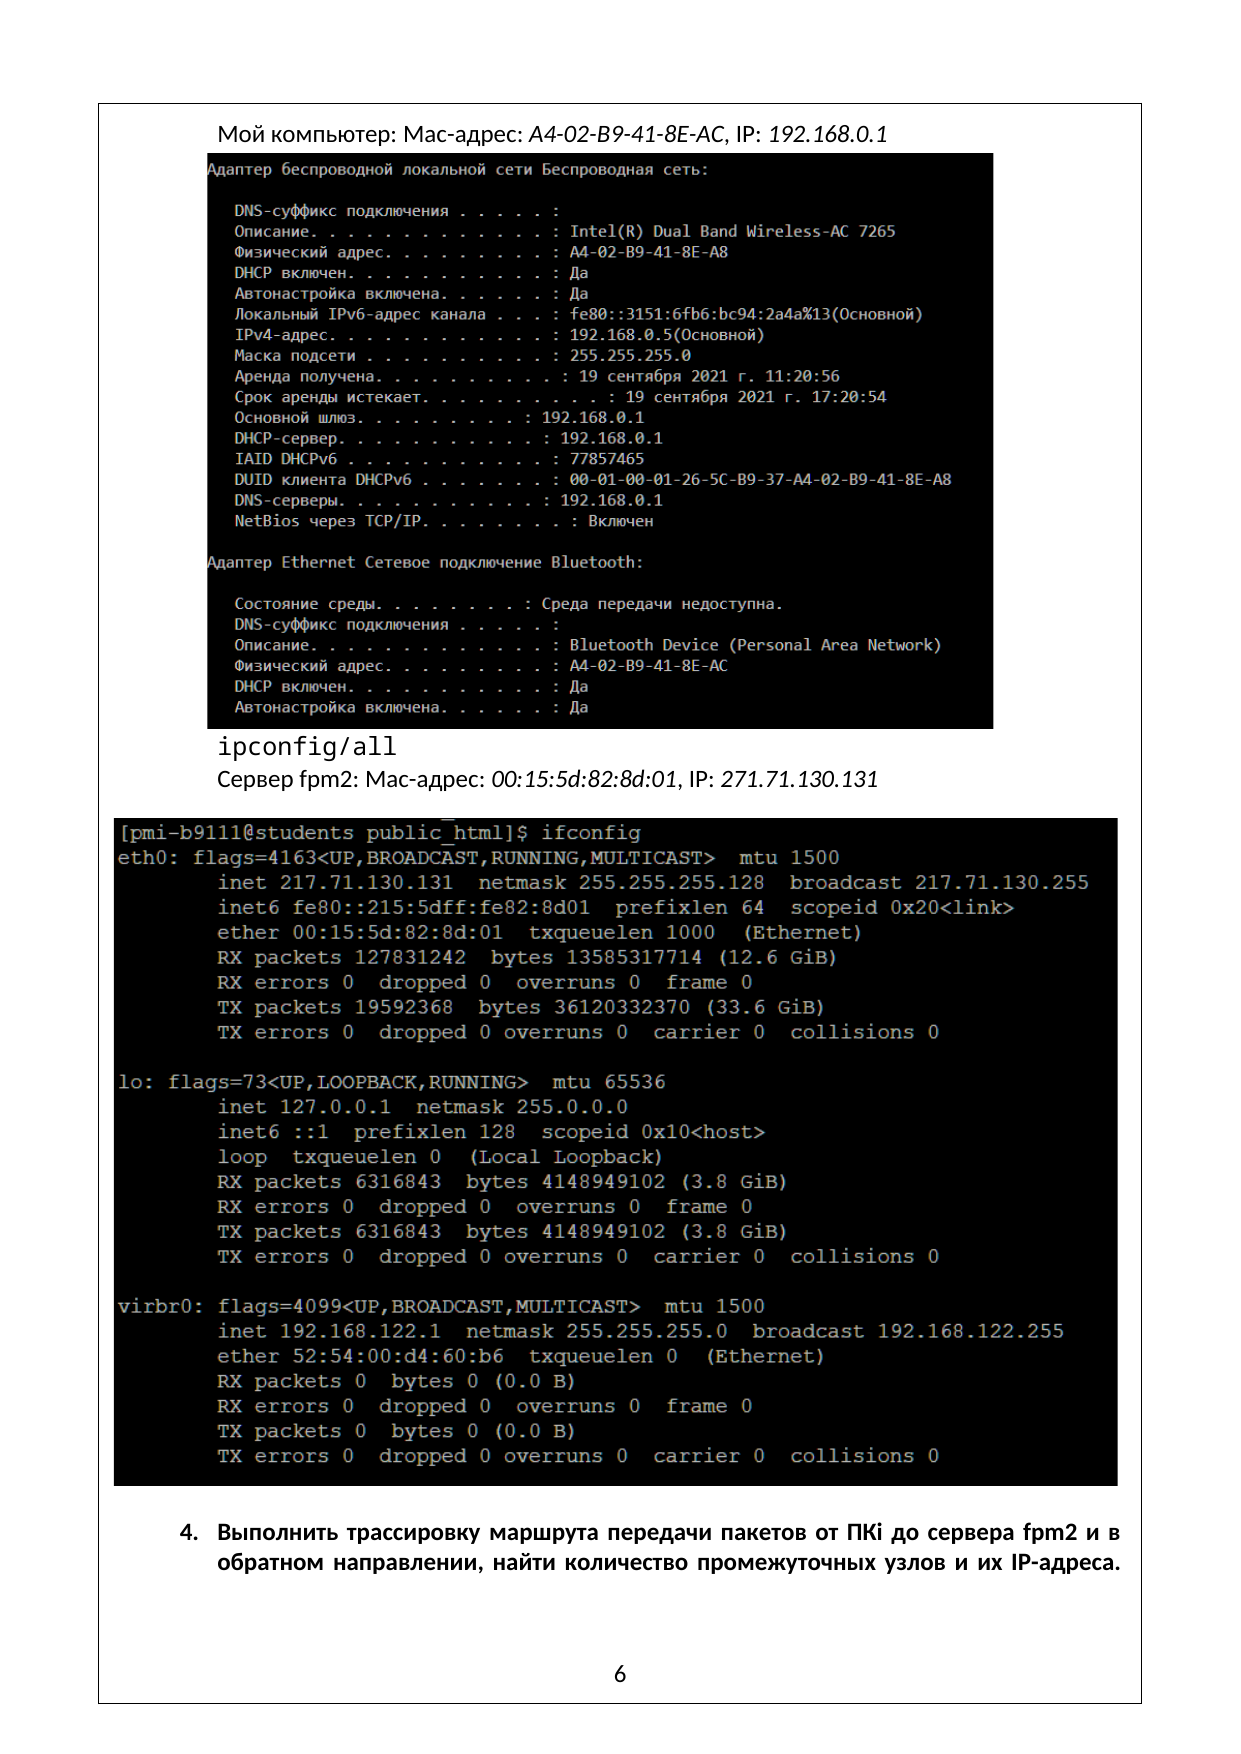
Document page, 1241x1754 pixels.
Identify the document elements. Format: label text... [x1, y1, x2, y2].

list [179, 1516, 1122, 1577]
list Мой компьютер: Mac-адрес: A4-02-B9-41-8E-AC, IP: 192.168.0.1 [217, 118, 1122, 149]
picture [207, 153, 994, 729]
list Сервер fpm2: Mac-адрес: 00:15:5d:82:8d:01, IP: 271.71.130.131 [217, 763, 1122, 793]
picture [113, 818, 1118, 1486]
